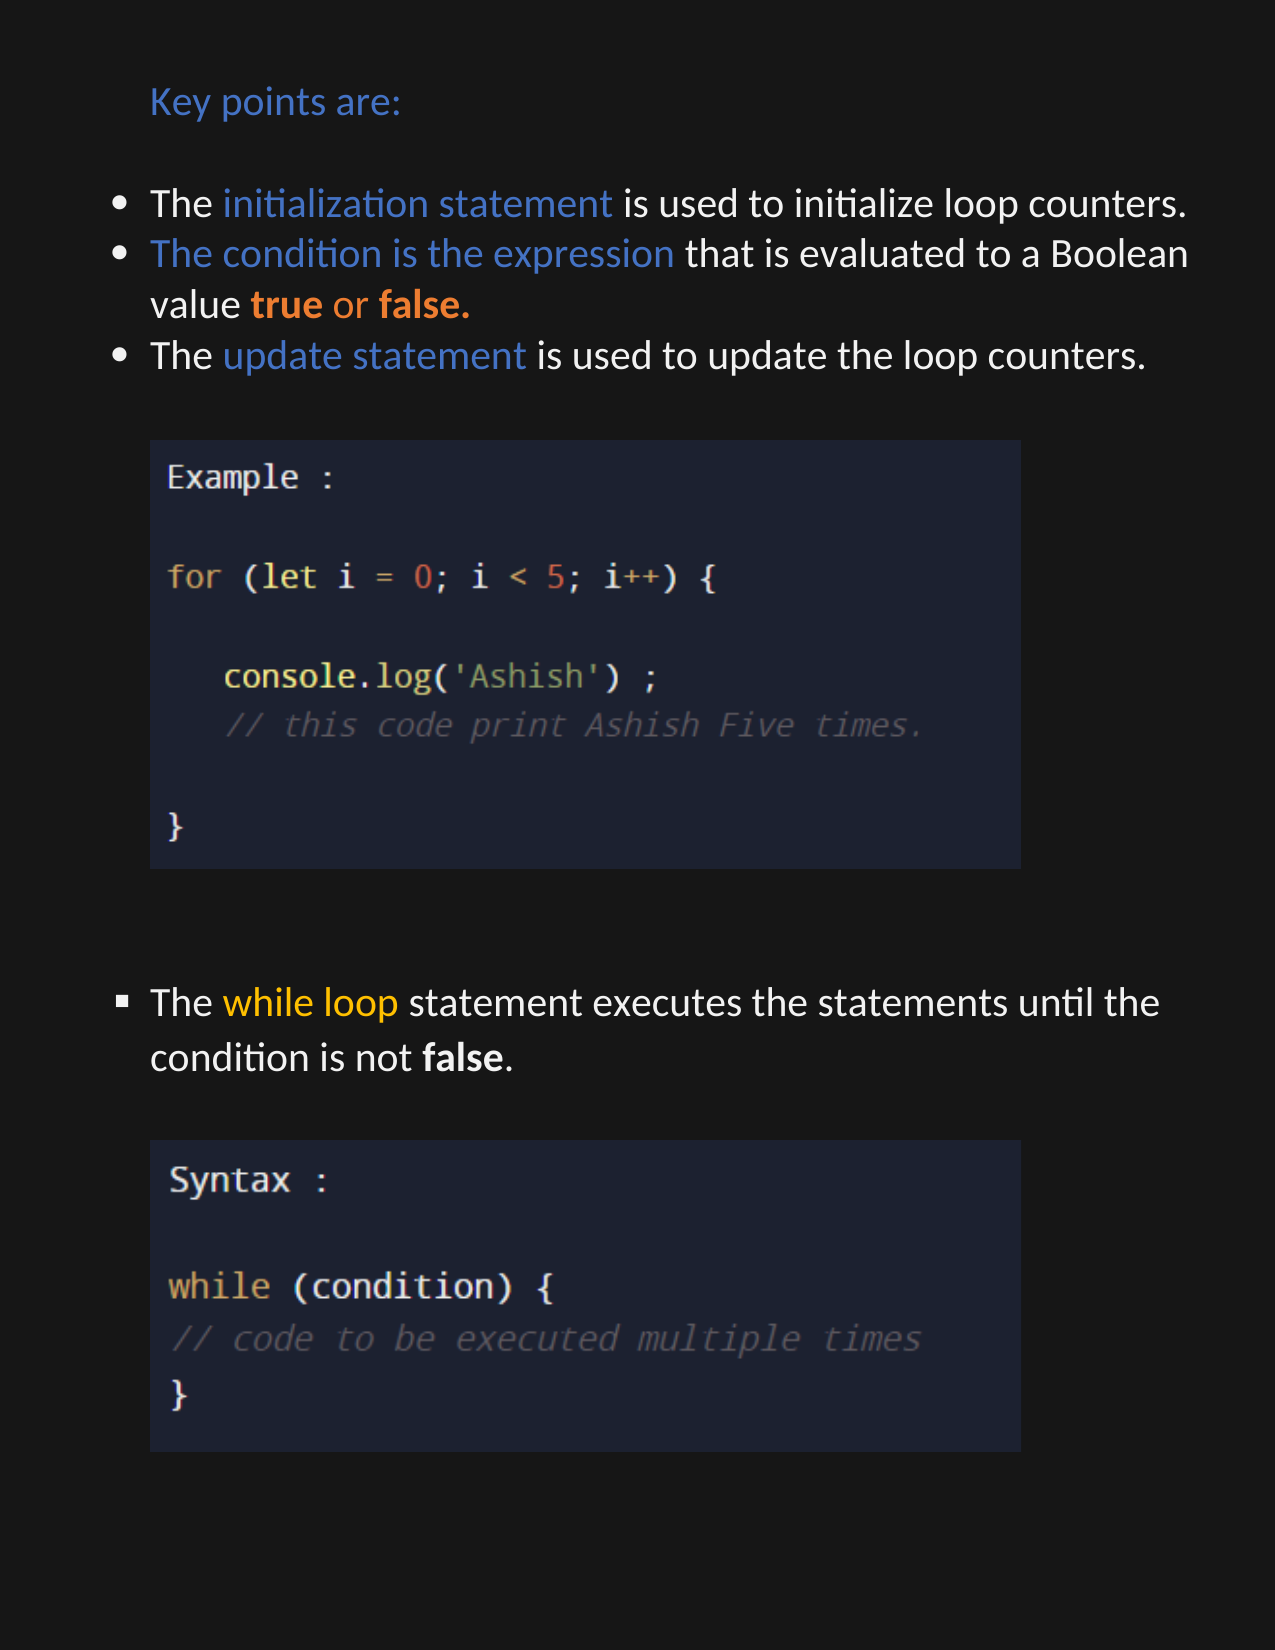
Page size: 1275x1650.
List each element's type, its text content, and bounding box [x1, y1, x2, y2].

list The condition is the expression that is evaluated to a Boolean value true or false. [112, 227, 1200, 329]
list The while loop statement executes the statements until the condition is not false. [112, 976, 1200, 1081]
picture [150, 440, 1021, 869]
text Key points are: [75, 75, 1200, 126]
list The update statement is used to update the loop counters. [112, 329, 1200, 380]
list The initialization statement is used to initialize loop counters. [112, 177, 1200, 227]
picture [150, 1140, 1022, 1452]
